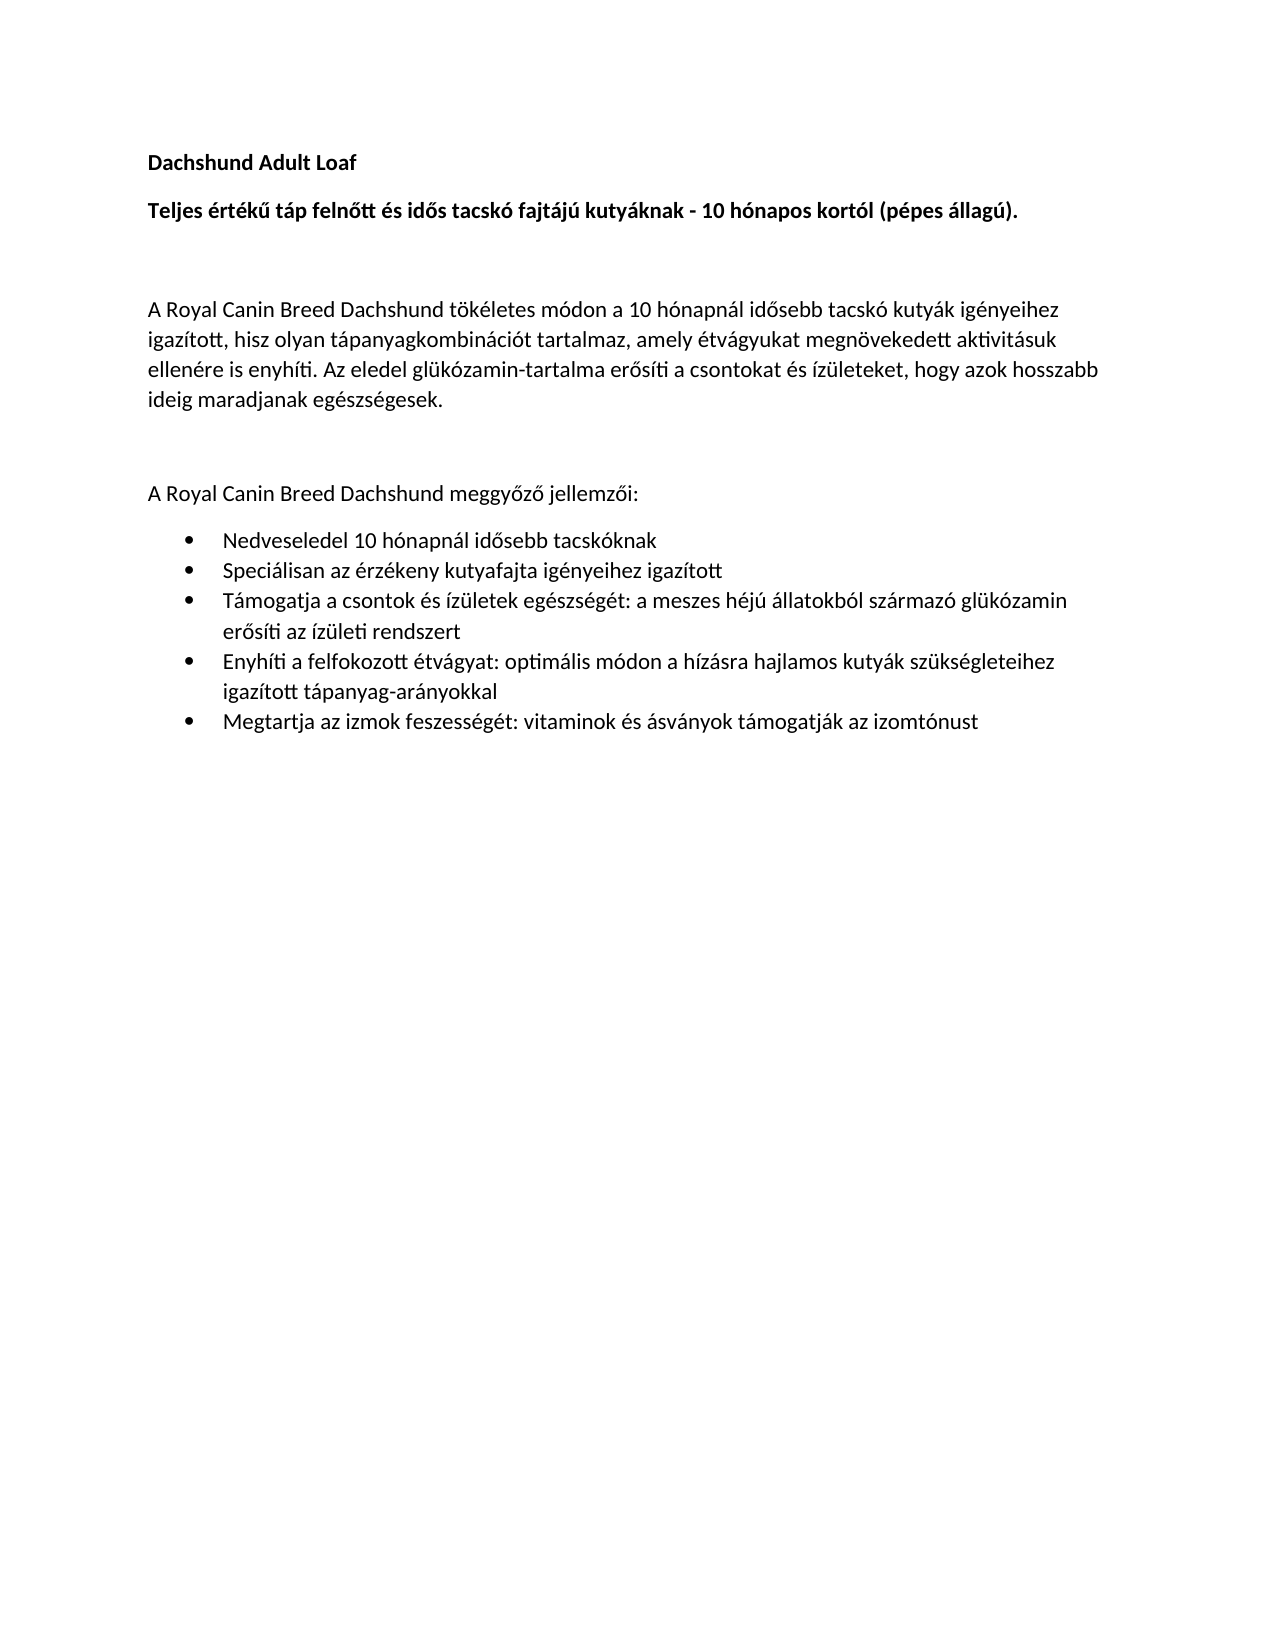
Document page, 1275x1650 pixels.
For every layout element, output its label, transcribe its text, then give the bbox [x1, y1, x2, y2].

text A Royal Canin Breed Dachshund tökéletes módon a 10 hónapnál idősebb tacskó kutyák igényeihez igazított, hisz olyan tápanyagkombinációt tartalmaz, amely étvágyukat megnövekedett aktivitásuk ellenére is enyhíti. Az eledel glükózamin-tartalma erősíti a csontokat és ízületeket, hogy azok hosszabb ideig maradjanak egészségesek. [148, 295, 1127, 413]
text Dachshund Adult Loaf [148, 148, 1127, 176]
text A Royal Canin Breed Dachshund meggyőző jellemzői: [148, 479, 1127, 507]
list Nedveseledel 10 hónapnál idősebb tacskóknak [185, 526, 1127, 554]
text Teljes értékű táp felnőtt és idős tacskó fajtájú kutyáknak - 10 hónapos kortól (pépes állagú). [148, 196, 1127, 224]
list Támogatja a csontok és ízületek egészségét: a meszes héjú állatokból származó glükózamin erősíti az ízületi rendszert [185, 587, 1127, 645]
list Megtartja az izmok feszességét: vitaminok és ásványok támogatják az izomtónust [185, 707, 1127, 735]
list Enyhíti a felfokozott étvágyat: optimális módon a hízásra hajlamos kutyák szükségleteihez igazított tápanyag-arányokkal [185, 647, 1127, 705]
list Speciálisan az érzékeny kutyafajta igényeihez igazított [185, 556, 1127, 584]
